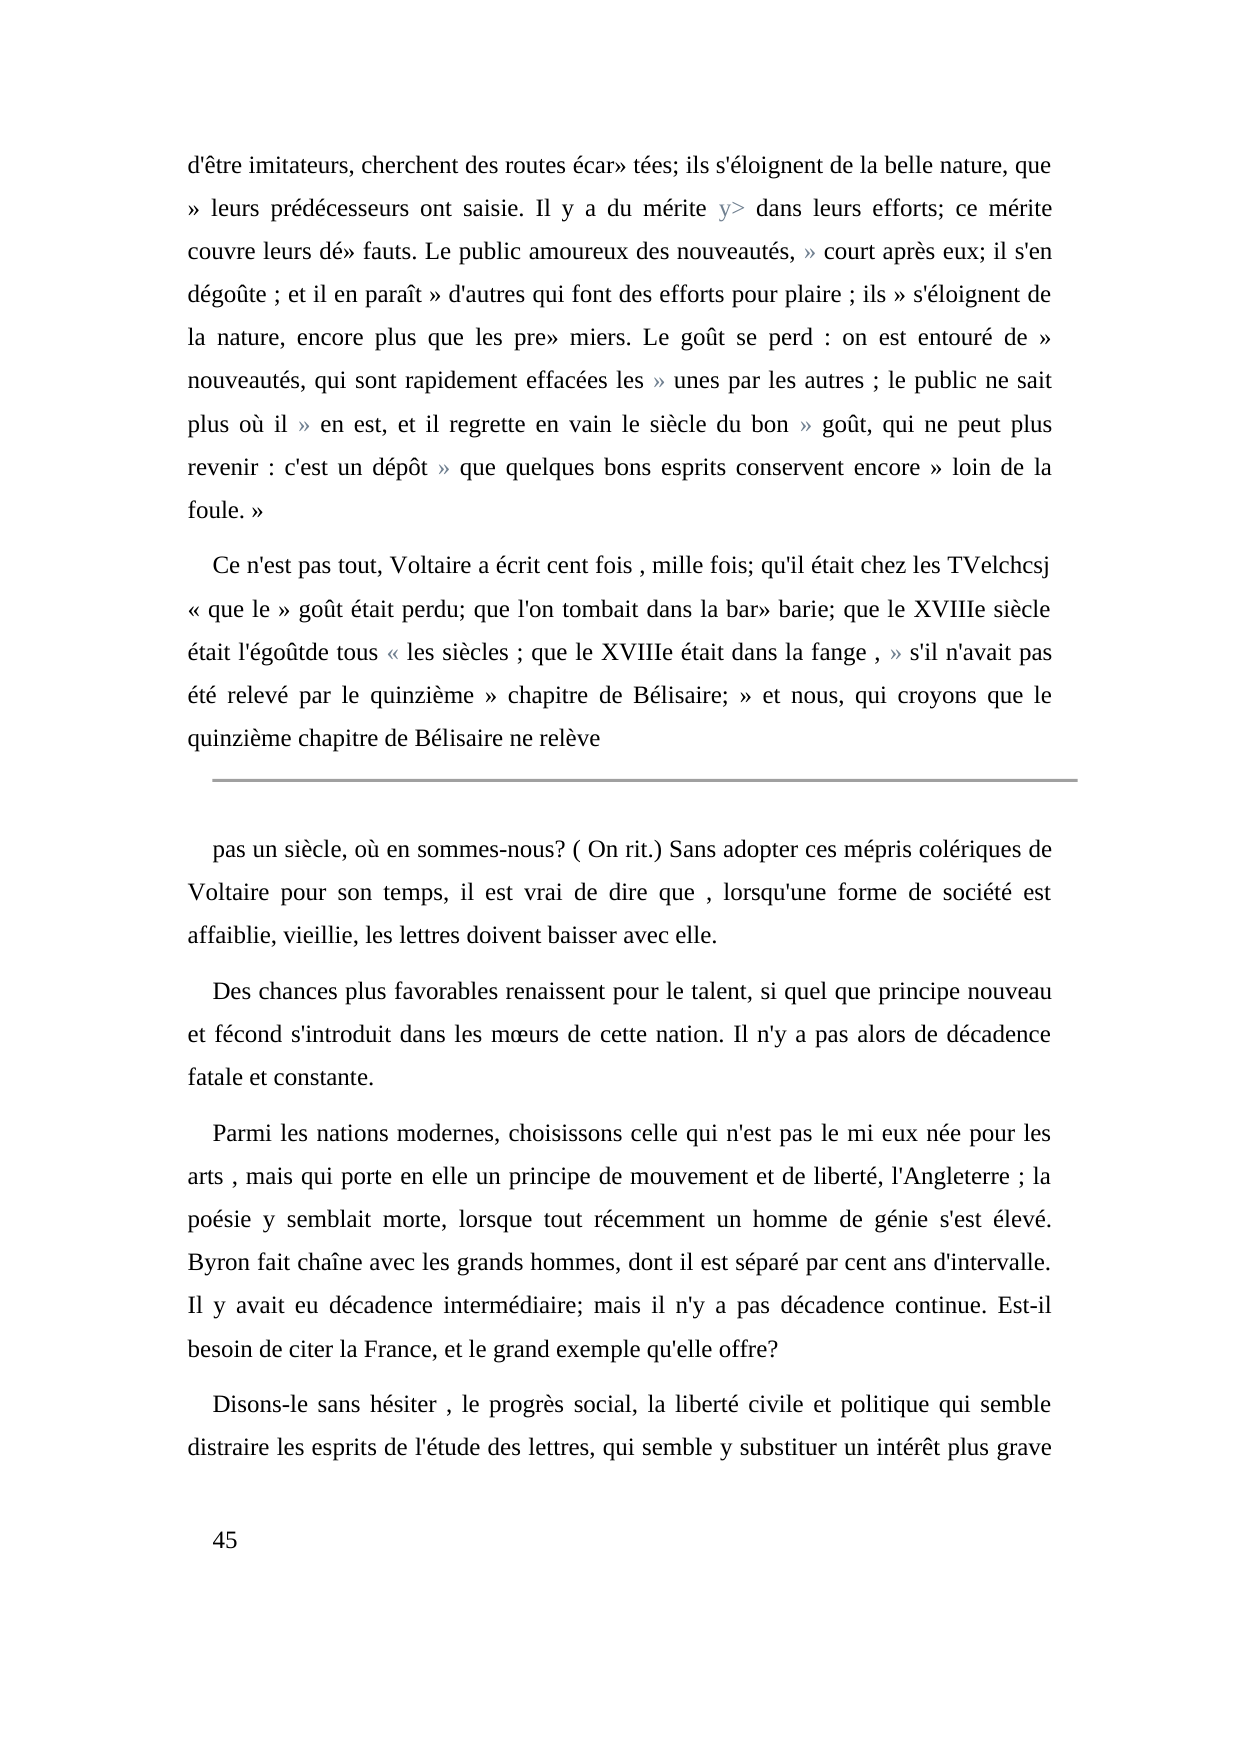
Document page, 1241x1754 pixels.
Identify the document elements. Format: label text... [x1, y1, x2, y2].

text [187, 150, 1053, 524]
text pas un siècle, où en sommes-nous? ( On rit.) Sans adopter ces mépris colériques de Voltaire pour son temps, il est vrai de dire que , lorsqu'une forme de société est affaiblie, vieillie, les lettres doivent baisser avec elle. [187, 834, 1053, 949]
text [187, 1389, 1053, 1461]
text Ce n'est pas tout, Voltaire a écrit cent fois , mille fois; qu'il était chez les TVelchcsj « que le » goût était perdu; que l'on tombait dans la bar» barie; que le XVIIIe siècle était l'égoûtde tous « les siècles ; que le XVIIIe était dans la fange , » s'il n'avait pas été relevé par le quinzième » chapitre de Bélisaire; » et nous, qui croyons que le quinzième chapitre de Bélisaire ne relève [187, 551, 1053, 752]
text Parmi les nations modernes, choisissons celle qui n'est pas le mi eux née pour les arts , mais qui porte en elle un principe de mouvement et de liberté, l'Angleterre ; la poésie y semblait morte, lorsque tout récemment un homme de génie s'est élevé. Byron fait chaîne avec les grands hommes, dont il est séparé par cent ans d'intervalle. Il y avait eu décadence intermédiaire; mais il n'y a pas décadence continue. Est-il besoin de citer la France, et le grand exemple qu'elle offre? [187, 1118, 1053, 1362]
text Des chances plus favorables renaissent pour le talent, si quel que principe nouveau et fécond s'introduit dans les mœurs de cette nation. Il n'y a pas alors de décadence fatale et constante. [187, 976, 1053, 1091]
